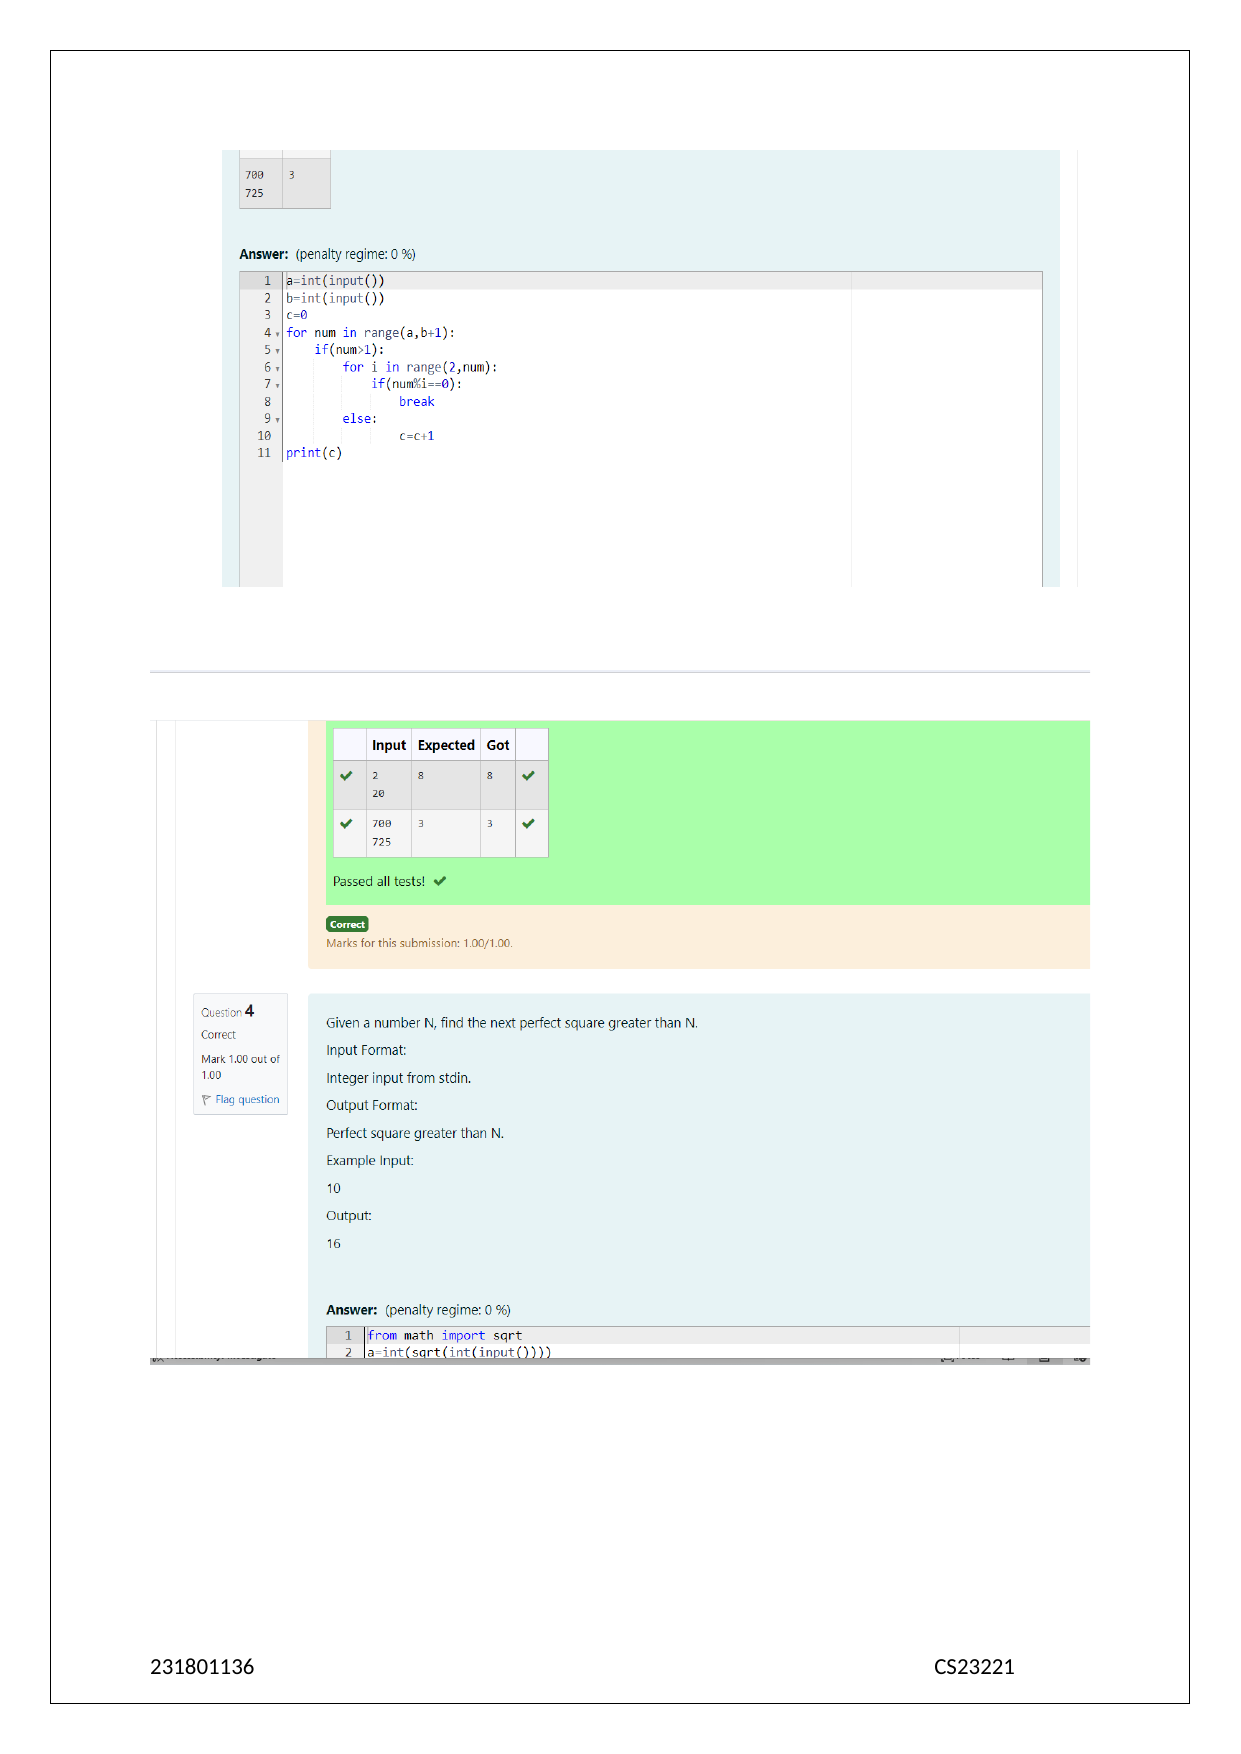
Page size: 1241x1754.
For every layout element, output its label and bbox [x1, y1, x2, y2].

picture [150, 670, 1091, 1365]
picture [150, 150, 1091, 587]
